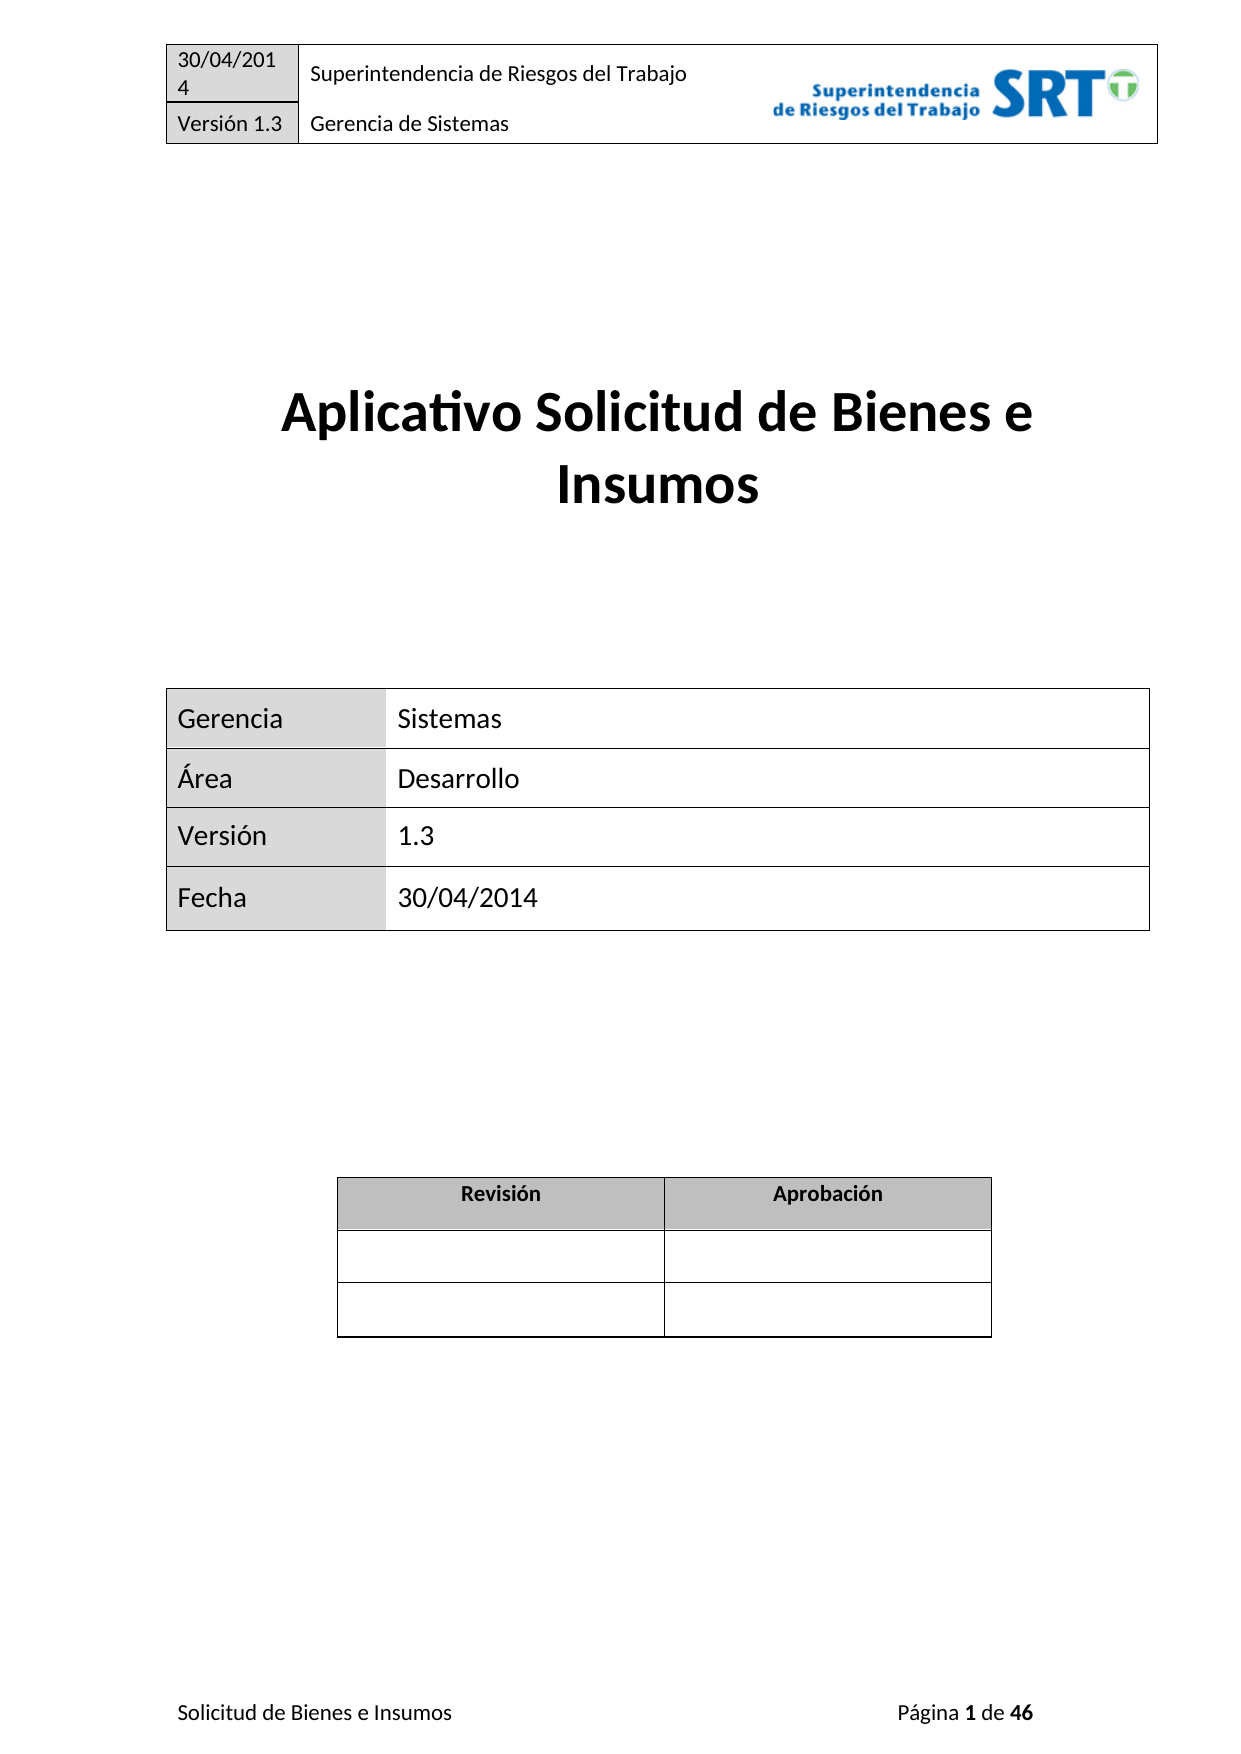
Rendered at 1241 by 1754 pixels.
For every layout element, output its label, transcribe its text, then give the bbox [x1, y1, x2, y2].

table_cell Sistemas [386, 689, 1149, 747]
table_cell [338, 1283, 664, 1336]
table_header Aplicativo Solicitud de Bienes e Insumos [166, 233, 1150, 688]
table_cell Área [167, 749, 386, 807]
table_cell Fecha [167, 867, 386, 930]
table_cell [665, 1283, 991, 1336]
table_cell Desarrollo [386, 749, 1149, 807]
picture [773, 69, 1140, 120]
table_cell 1.3 [386, 808, 1149, 866]
table_cell [338, 1231, 664, 1282]
table_header Aprobación [665, 1178, 991, 1229]
table_cell Versión [167, 808, 386, 866]
table_cell 30/04/2014 [386, 867, 1149, 930]
table_cell [665, 1231, 991, 1282]
table_header Revisión [338, 1178, 664, 1229]
table_cell Gerencia [167, 689, 386, 747]
